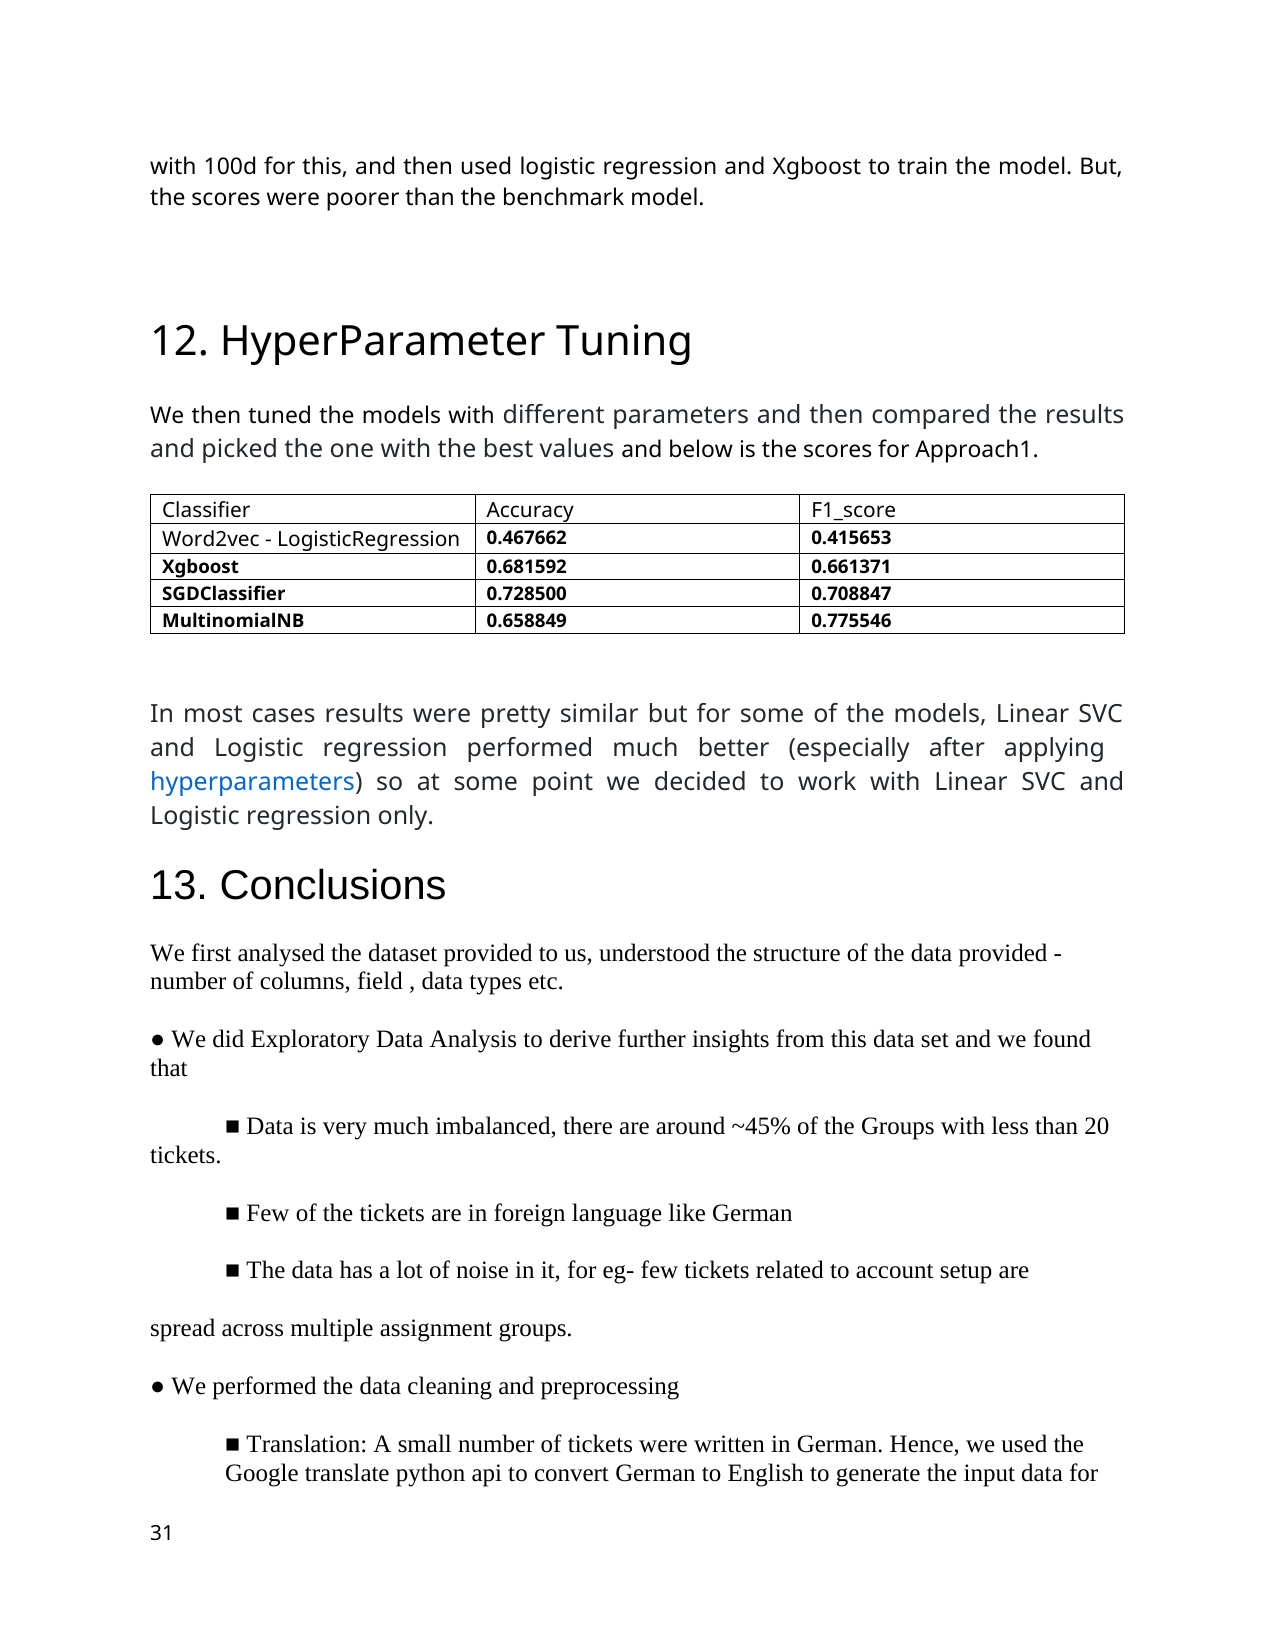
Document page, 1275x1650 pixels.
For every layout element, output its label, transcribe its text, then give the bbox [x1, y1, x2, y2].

table_cell 0.467662 [476, 524, 799, 553]
text 13. Conclusions [150, 861, 1125, 908]
text ■ The data has a lot of noise in it, for eg- few tickets related to account setup are [150, 1256, 1125, 1284]
text ■ Data is very much imbalanced, there are around ~45% of the Groups with less than 20 tickets. [150, 1111, 1125, 1168]
table_header Classifier [151, 495, 475, 523]
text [150, 150, 1125, 212]
text In most cases results were pretty similar but for some of the models, Linear SVC and Logistic regression performed much better (especially after applying ​hyperparameters​) so at some point we decided to work with Linear SVC and Logistic regression only. [150, 695, 1125, 831]
text spread across multiple assignment groups. [150, 1313, 1125, 1342]
text ● We performed the data cleaning and preprocessing [150, 1371, 1125, 1400]
text 12. HyperParameter Tuning [150, 311, 1125, 367]
text ​We first analysed the dataset provided to us, understood the structure of the data provided - number of columns, field , data types etc. [150, 938, 1125, 995]
table_cell Word2vec - LogisticRegression [151, 524, 475, 553]
table_cell 0.415653 [800, 524, 1124, 553]
text ● We did Exploratory Data Analysis to derive further insights from this data set and we found that [150, 1024, 1125, 1082]
text We then tuned the models with ​different parameters and then compared the results and picked the one with the best values​ and below is the scores for Approach1. [150, 396, 1125, 464]
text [225, 1429, 1125, 1487]
text ■ Few of the tickets are in foreign language like German [150, 1198, 1125, 1226]
table_header Accuracy [476, 495, 799, 523]
table_header F1_score [800, 495, 1124, 523]
